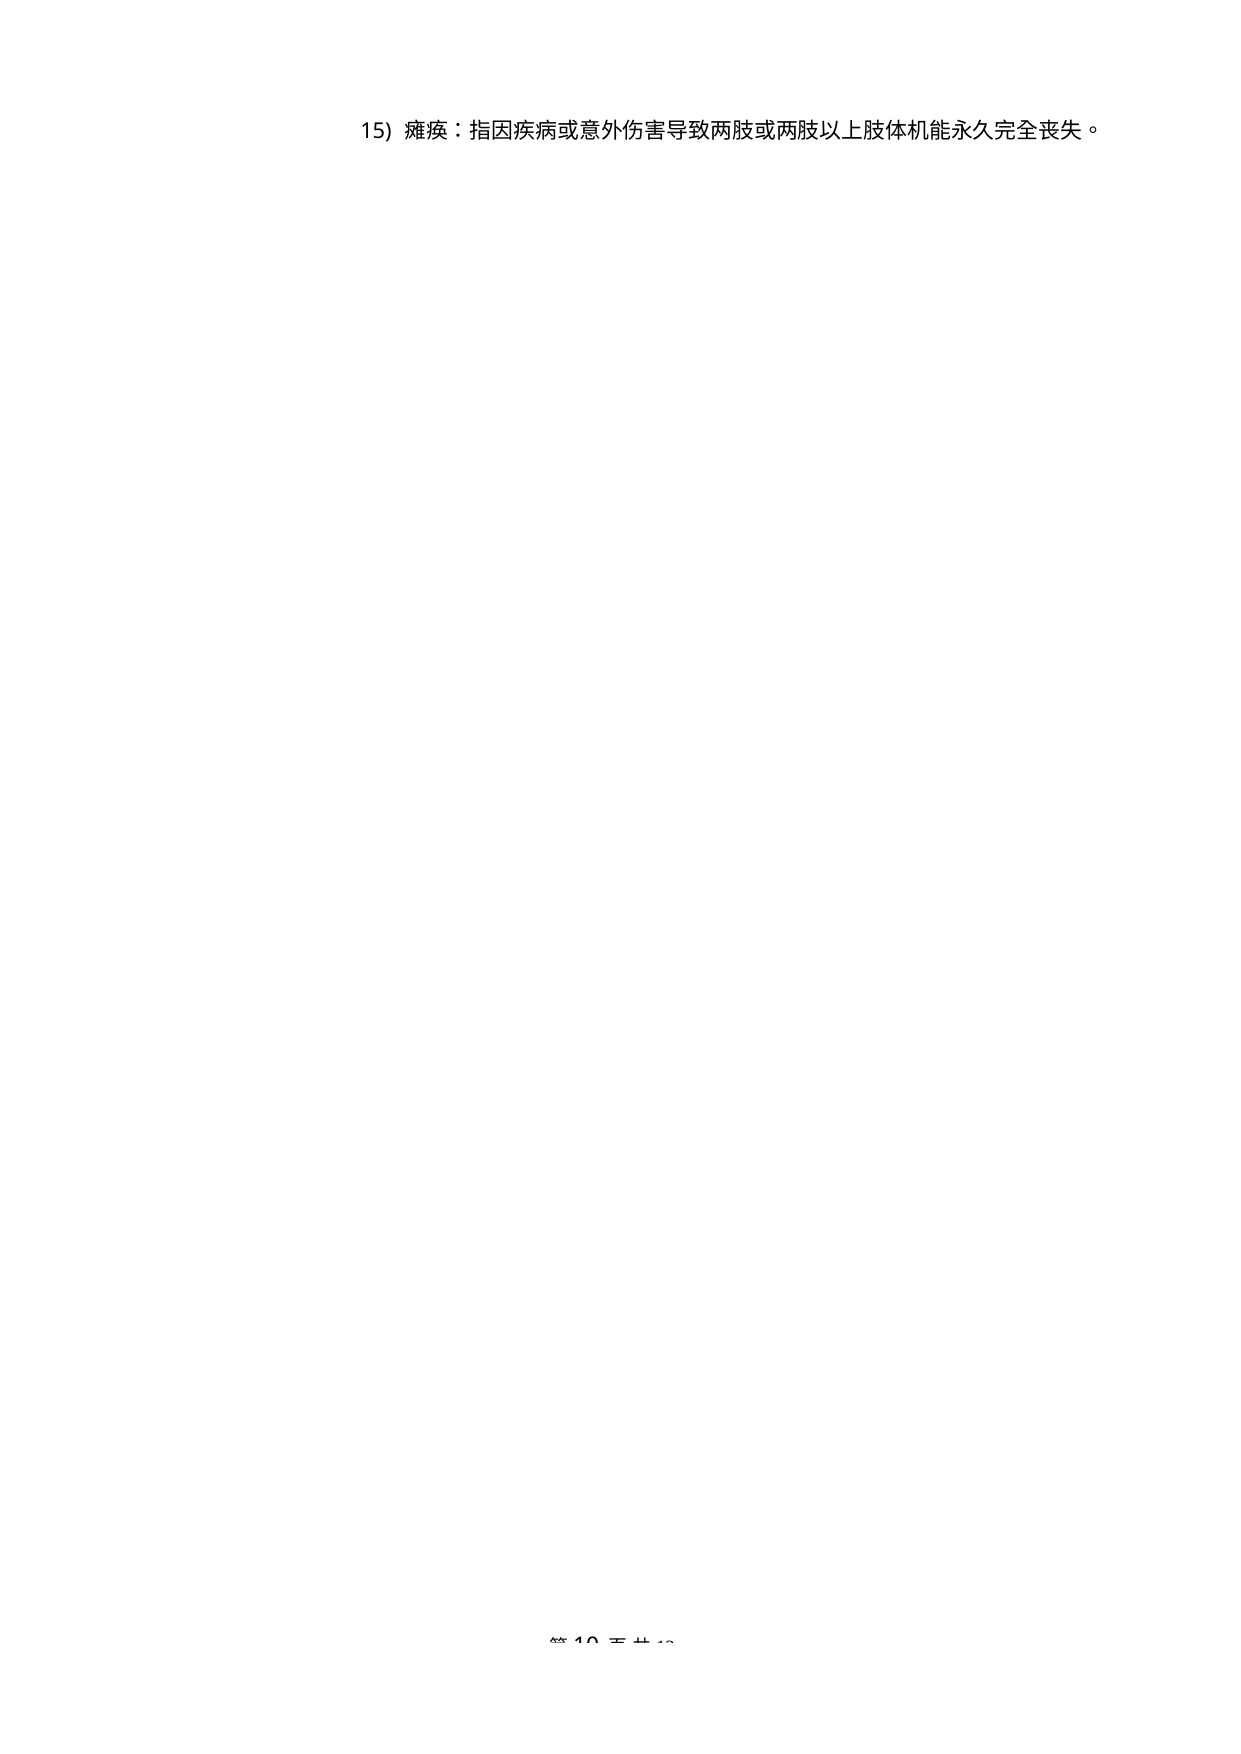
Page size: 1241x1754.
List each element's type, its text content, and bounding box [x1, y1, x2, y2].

list 瘫痪：指因疾病或意外伤害导致两肢或两肢以上肢体机能永久完全丧失。 [360, 114, 1126, 144]
